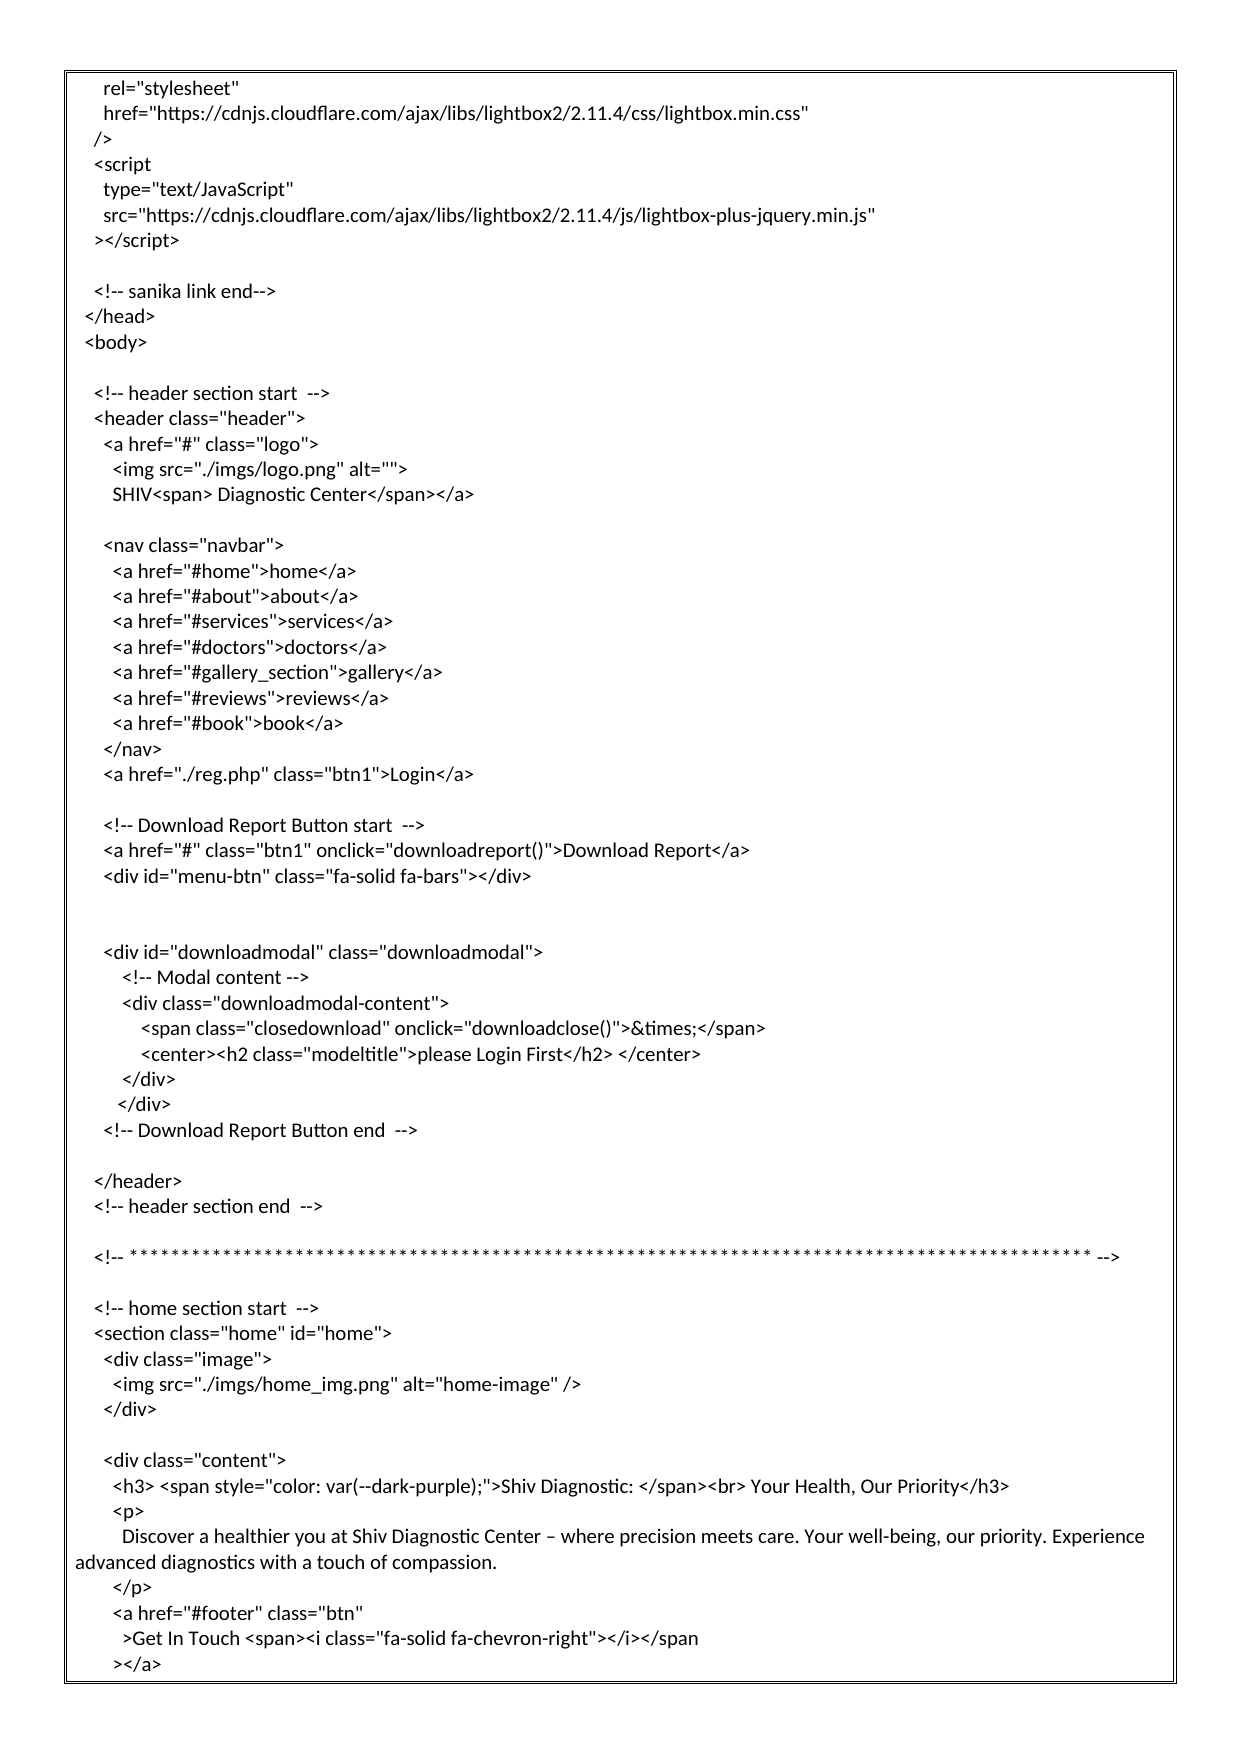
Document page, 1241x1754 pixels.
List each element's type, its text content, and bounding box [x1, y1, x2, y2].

text </header> [75, 1168, 1165, 1193]
text <h3> <span style="color: var(--dark-purple);">Shiv Diagnostic: </span><br> Your Health, Our Priority</h3> [75, 1473, 1165, 1498]
text <a href="#doctors">doctors</a> [75, 634, 1165, 659]
text <div class="image"> [75, 1346, 1165, 1371]
text <div class="content"> [75, 1447, 1165, 1473]
text <!-- header section end --> [75, 1193, 1165, 1219]
text <img src="./imgs/logo.png" alt=""> [75, 456, 1165, 482]
text <a href="./reg.php" class="btn1">Login</a> [75, 761, 1165, 787]
text type="text/JavaScript" [75, 177, 1165, 202]
text <!-- sanika link end--> [75, 278, 1165, 304]
text <p> [75, 1498, 1165, 1524]
text </p> [75, 1574, 1165, 1600]
text </div> [75, 1397, 1165, 1422]
text <!-- Download Report Button end --> [75, 1117, 1165, 1142]
text <div class="downloadmodal-content"> [75, 990, 1165, 1015]
text Discover a healthier you at Shiv Diagnostic Center – where precision meets care. Your well-being, our priority. Experience advanced diagnostics with a touch of compassion. [75, 1524, 1165, 1574]
text <span class="closedownload" onclick="downloadclose()">&times;</span> [75, 1015, 1165, 1041]
text <a href="#" class="logo"> [75, 431, 1165, 456]
text SHIV<span> Diagnostic Center</span></a> [75, 482, 1165, 507]
text </div> [75, 1092, 1165, 1117]
text /> [75, 126, 1165, 151]
text <a href="#services">services</a> [75, 609, 1165, 634]
text <a href="#reviews">reviews</a> [75, 685, 1165, 710]
text >Get In Touch <span><i class="fa-solid fa-chevron-right"></i></span [75, 1625, 1165, 1651]
text <center><h2 class="modeltitle">please Login First</h2> </center> [75, 1041, 1165, 1066]
text <a href="#footer" class="btn" [75, 1600, 1165, 1625]
text rel="stylesheet" [75, 75, 1165, 100]
text <a href="#home">home</a> [75, 558, 1165, 583]
text src="https://cdnjs.cloudflare.com/ajax/libs/lightbox2/2.11.4/js/lightbox-plus-jquery.min.js" [75, 202, 1165, 227]
text <div id="downloadmodal" class="downloadmodal"> [75, 939, 1165, 964]
text <!-- home section start --> [75, 1295, 1165, 1320]
text <a href="#" class="btn1" onclick="downloadreport()">Download Report</a> [75, 837, 1165, 863]
text <!-- Modal content --> [75, 964, 1165, 990]
text <!-- header section start --> [75, 380, 1165, 405]
text <a href="#about">about</a> [75, 583, 1165, 609]
text </div> [75, 1066, 1165, 1092]
text </nav> [75, 736, 1165, 761]
text <a href="#book">book</a> [75, 710, 1165, 736]
text <section class="home" id="home"> [75, 1320, 1165, 1346]
text <!-- ********************************************************************************************* --> [75, 1244, 1165, 1269]
text <!-- Download Report Button start --> [75, 812, 1165, 837]
text <a href="#gallery_section">gallery</a> [75, 659, 1165, 685]
text </head> [75, 304, 1165, 329]
text ></script> [75, 227, 1165, 253]
text <body> [75, 329, 1165, 354]
text <img src="./imgs/home_img.png" alt="home-image" /> [75, 1371, 1165, 1397]
text <div id="menu-btn" class="fa-solid fa-bars"></div> [75, 863, 1165, 888]
text <nav class="navbar"> [75, 532, 1165, 558]
text ></a> [75, 1651, 1165, 1676]
text href="https://cdnjs.cloudflare.com/ajax/libs/lightbox2/2.11.4/css/lightbox.min.css" [75, 100, 1165, 126]
text <script [75, 151, 1165, 177]
text <header class="header"> [75, 405, 1165, 431]
